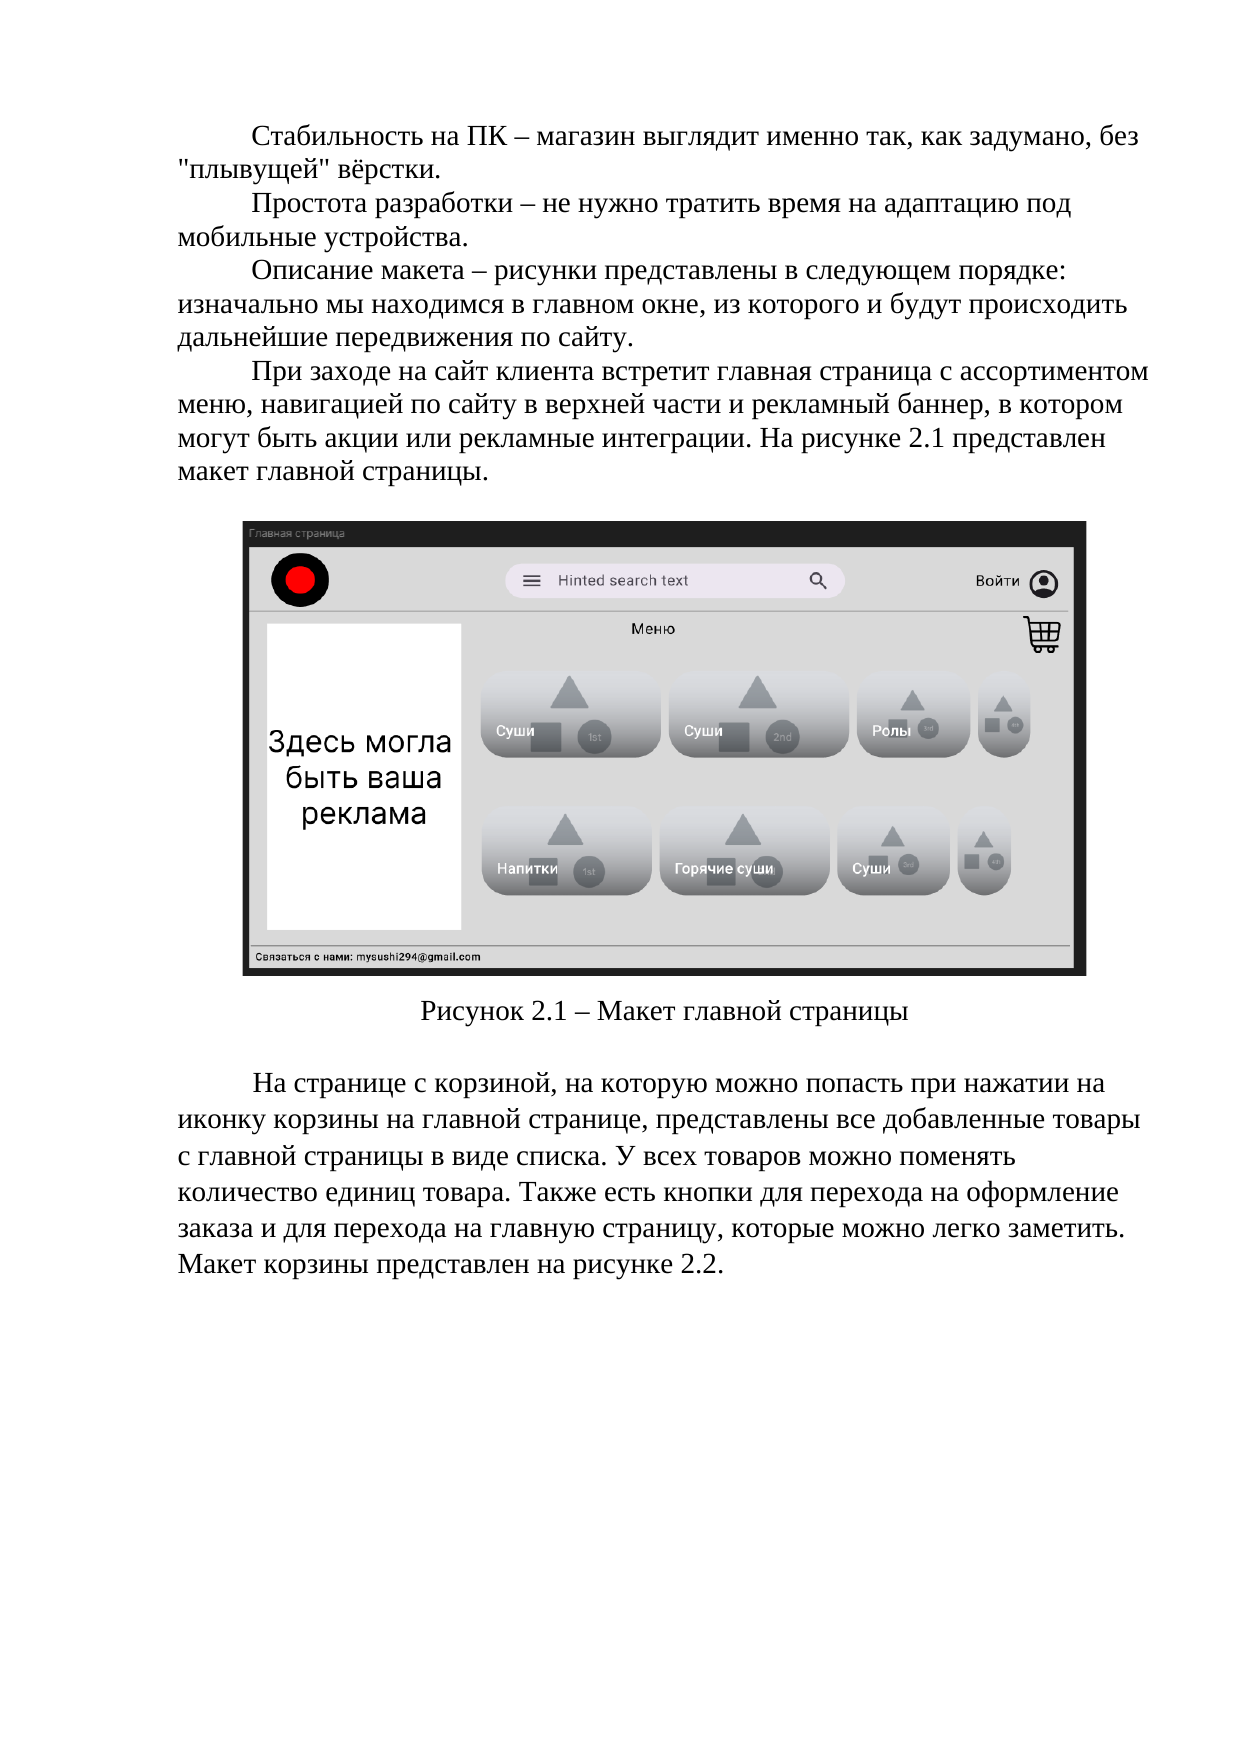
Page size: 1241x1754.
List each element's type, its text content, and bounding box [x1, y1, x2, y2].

picture [242, 521, 1087, 976]
text Рисунок 2.1 – Макет главной страницы [177, 993, 1152, 1027]
text На странице с корзиной, на которую можно попасть при нажатии на иконку корзины на главной странице, представлены все добавленные товары с главной страницы в виде списка. У всех товаров можно поменять количество единиц товара. Также есть кнопки для перехода на оформление заказа и для перехода на главную страницу, которые можно легко заметить. Макет корзины представлен на рисунке 2.2. [177, 1065, 1152, 1280]
text Простота разработки – не нужно тратить время на адаптацию под мобильные устройства. [177, 185, 1152, 252]
text Стабильность на ПК – магазин выглядит именно так, как задумано, без "плывущей" вёрстки. [177, 118, 1152, 185]
text Описание макета – рисунки представлены в следующем порядке: изначально мы находимся в главном окне, из которого и будут происходить дальнейшие передвижения по сайту. [177, 252, 1152, 353]
text При заходе на сайт клиента встретит главная страница с ассортиментом меню, навигацией по сайту в верхней части и рекламный баннер, в котором могут быть акции или рекламные интеграции. На рисунке 2.1 представлен макет главной страницы. [177, 353, 1152, 487]
